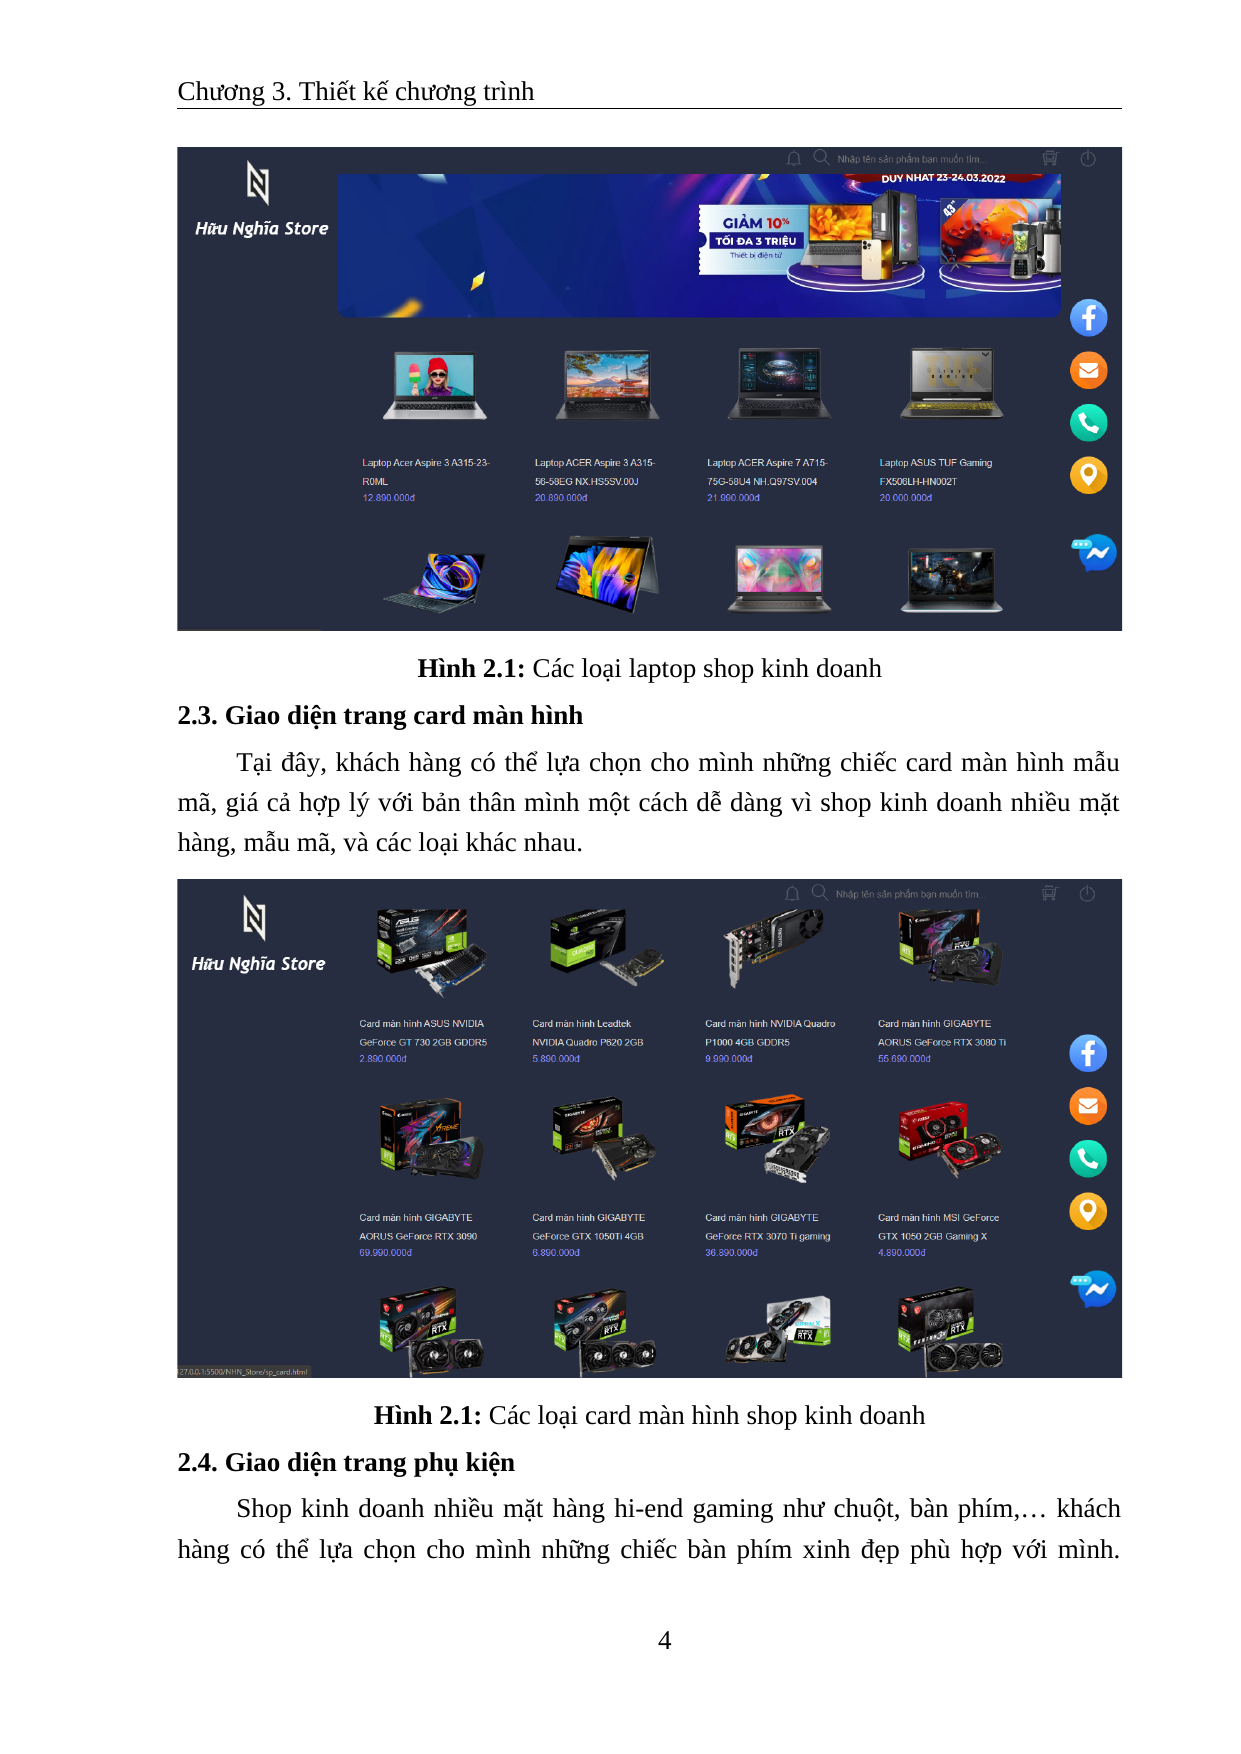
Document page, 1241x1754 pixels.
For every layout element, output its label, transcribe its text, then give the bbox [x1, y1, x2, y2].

text Giao diện trang card màn hình [177, 699, 1122, 730]
text Các loại card màn hình shop kinh doanh [177, 1399, 1122, 1430]
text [177, 1493, 1122, 1564]
picture [177, 147, 1123, 631]
text Giao diện trang phụ kiện [177, 1446, 1122, 1477]
picture [177, 879, 1123, 1378]
text Tại đây, khách hàng có thể lựa chọn cho mình những chiếc card màn hình mẫu mã, giá cả hợp lý với bản thân mình một cách dễ dàng vì shop kinh doanh nhiều mặt hàng, mẫu mã, và các loại khác nhau. [177, 746, 1122, 858]
text Các loại laptop shop kinh doanh [177, 652, 1122, 683]
